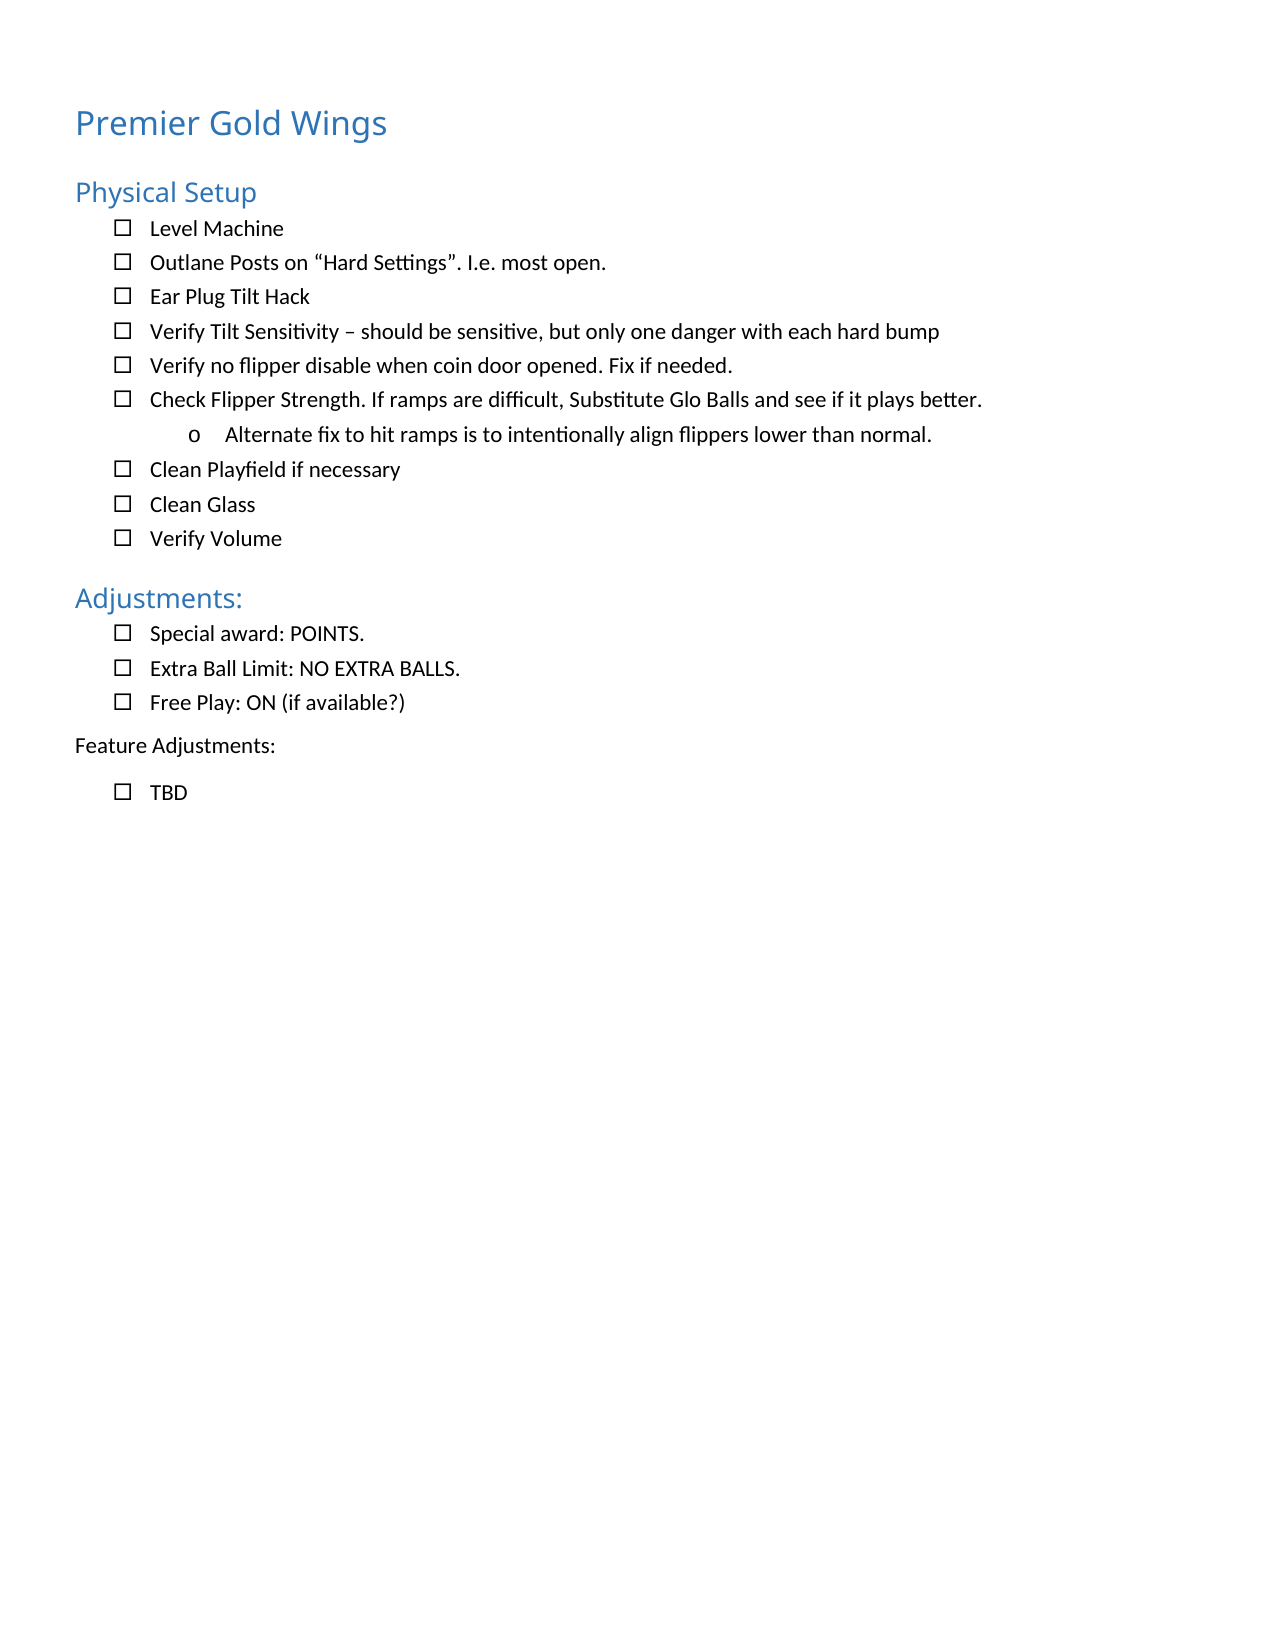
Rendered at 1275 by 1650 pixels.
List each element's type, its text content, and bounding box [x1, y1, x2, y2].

list Free Play: ON (if available?) [112, 688, 1200, 716]
list Verify no flipper disable when coin door opened. Fix if needed. [112, 351, 1200, 379]
list Clean Playfield if necessary [112, 456, 1200, 484]
list Outlane Posts on “Hard Settings”. I.e. most open. [112, 248, 1200, 276]
list Alternate fix to hit ramps is to intentionally align flippers lower than normal. [187, 420, 1200, 449]
list Special award: POINTS. [112, 619, 1200, 647]
subtitle Physical Setup [75, 174, 1200, 211]
list Verify Tilt Sensitivity – should be sensitive, but only one danger with each hard bump [112, 317, 1200, 345]
list Verify Volume [112, 524, 1200, 552]
text Feature Adjustments: [75, 731, 1200, 759]
list Ear Plug Tilt Hack [112, 282, 1200, 311]
list Clean Glass [112, 490, 1200, 518]
list Check Flipper Strength. If ramps are difficult, Substitute Glo Balls and see if it plays better. [112, 386, 1200, 414]
list TBD [112, 778, 1200, 806]
subtitle Adjustments: [75, 579, 1200, 616]
subtitle Premier Gold Wings [75, 100, 1200, 145]
list Extra Ball Limit: NO EXTRA BALLS. [112, 654, 1200, 682]
list Level Machine [112, 214, 1200, 242]
